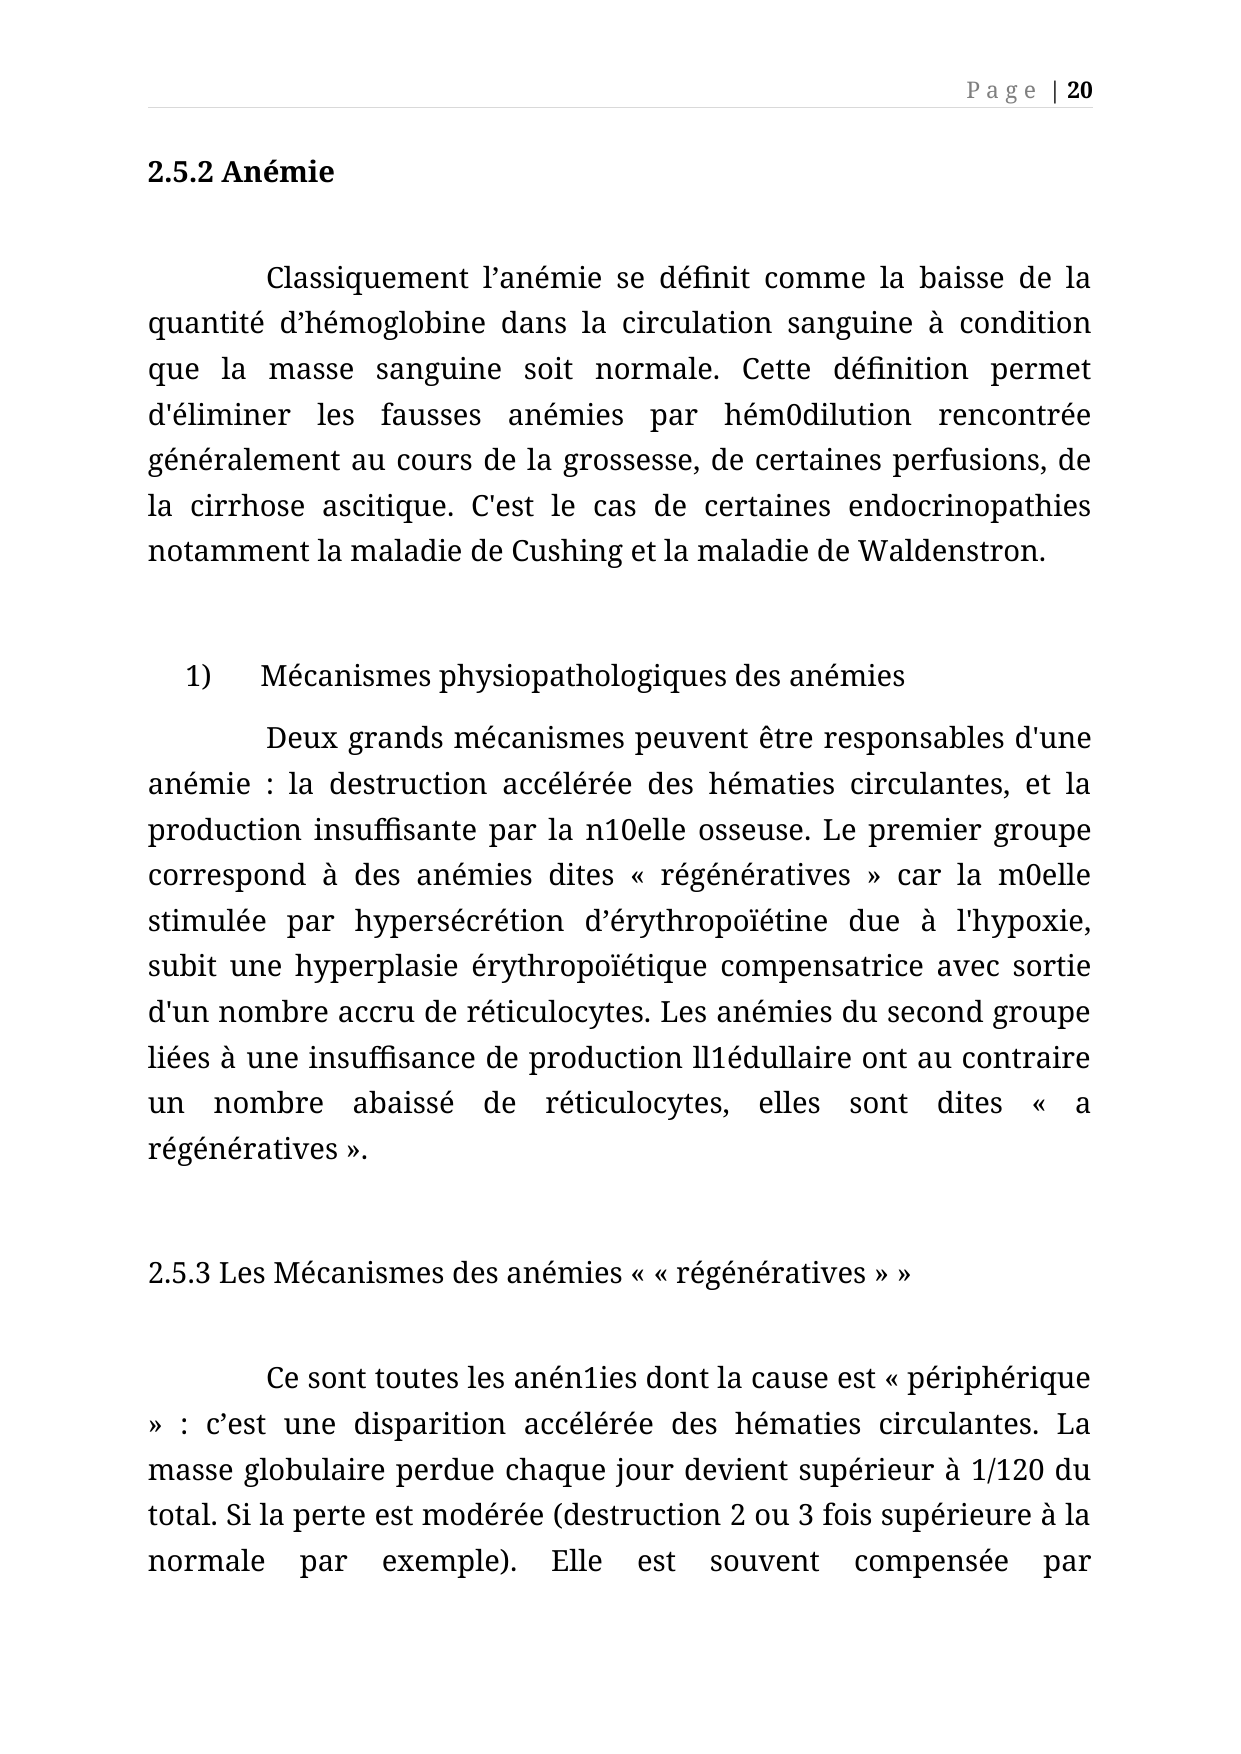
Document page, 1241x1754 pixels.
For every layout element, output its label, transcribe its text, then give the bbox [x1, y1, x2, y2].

text Classiquement l’anémie se définit comme la baisse de la quantité d’hémoglobine dans la circulation sanguine à condition que la masse sanguine soit normale. Cette définition permet d'éliminer les fausses anémies par hém0dilution rencontrée généralement au cours de la grossesse, de certaines perfusions, de la cirrhose ascitique. C'est le cas de certaines endocrinopathies notamment la maladie de Cushing et la maladie de Waldenstron. [148, 257, 1093, 570]
text Deux grands mécanismes peuvent être responsables d'une anémie : la destruction accélérée des hématies circulantes, et la production insuffisante par la n10elle osseuse. Le premier groupe correspond à des anémies dites « régénératives » car la m0elle stimulée par hypersécrétion d’érythropoïétine due à l'hypoxie, subit une hyperplasie érythropoïétique compensatrice avec sortie d'un nombre accru de réticulocytes. Les anémies du second groupe liées à une insuffisance de production ll1édullaire ont au contraire un nombre abaissé de réticulocytes, elles sont dites « a régénératives ». [148, 717, 1093, 1168]
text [148, 1358, 1093, 1580]
subtitle 2.5.2 Anémie [148, 152, 1093, 191]
list Mécanismes physiopathologiques des anémies [185, 655, 1093, 695]
subtitle 2.5.3 Les Mécanismes des anémies « « régénératives » » [148, 1253, 1093, 1292]
